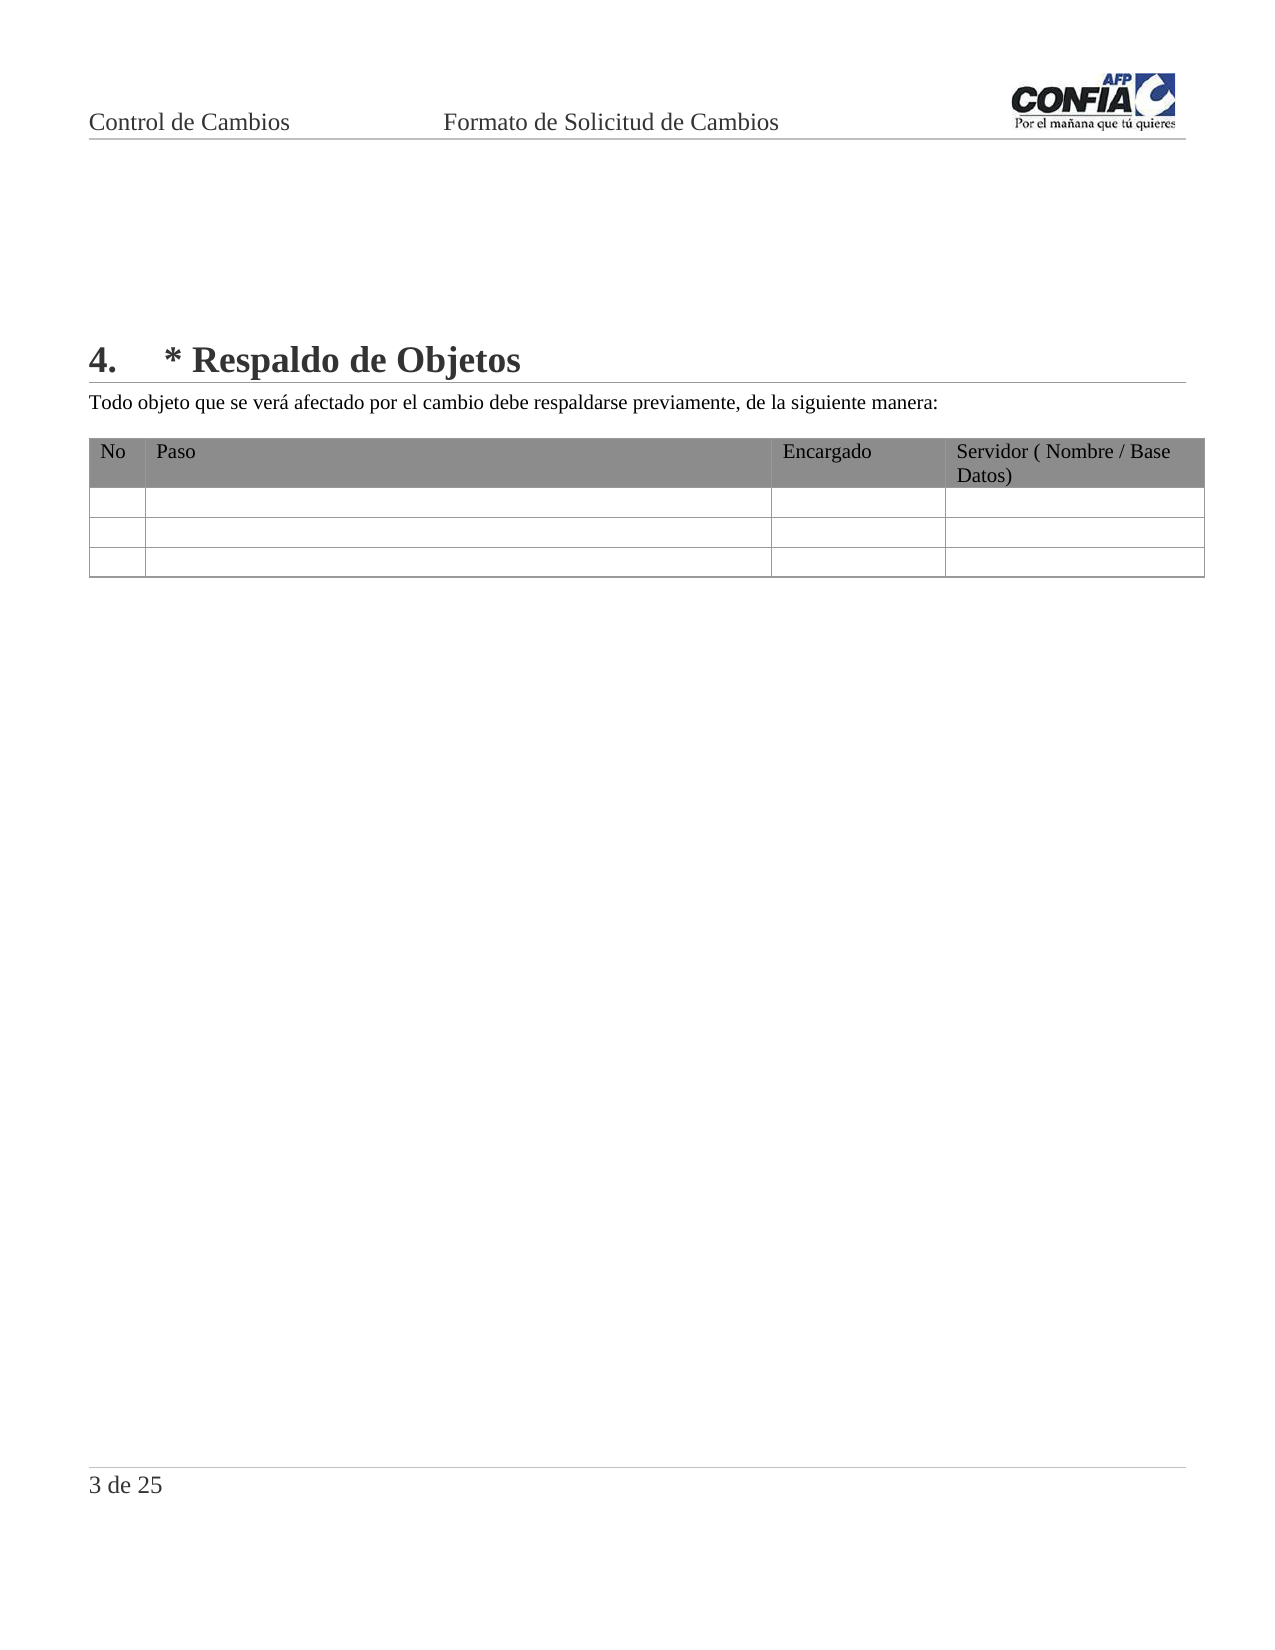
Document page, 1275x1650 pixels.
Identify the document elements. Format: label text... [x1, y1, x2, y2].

table_cell [90, 548, 145, 576]
table_cell [90, 488, 145, 517]
table_header Paso [146, 439, 771, 487]
table_cell [146, 488, 771, 517]
table_cell [772, 548, 945, 576]
text Todo objeto que se verá afectado por el cambio debe respaldarse previamente, de la siguiente manera: [88, 390, 1186, 414]
table_cell [146, 518, 771, 547]
table_cell [772, 518, 945, 547]
table_header Servidor ( Nombre / Base Datos) [946, 439, 1204, 487]
table_cell [946, 518, 1204, 547]
table_cell [146, 548, 771, 576]
table_cell [90, 518, 145, 547]
list * Respaldo de Objetos [88, 337, 1186, 383]
table_cell [946, 488, 1204, 517]
picture [1011, 73, 1176, 131]
table_cell [772, 488, 945, 517]
table_header No [90, 439, 145, 487]
table_header Encargado [772, 439, 945, 487]
table_cell [946, 548, 1204, 576]
